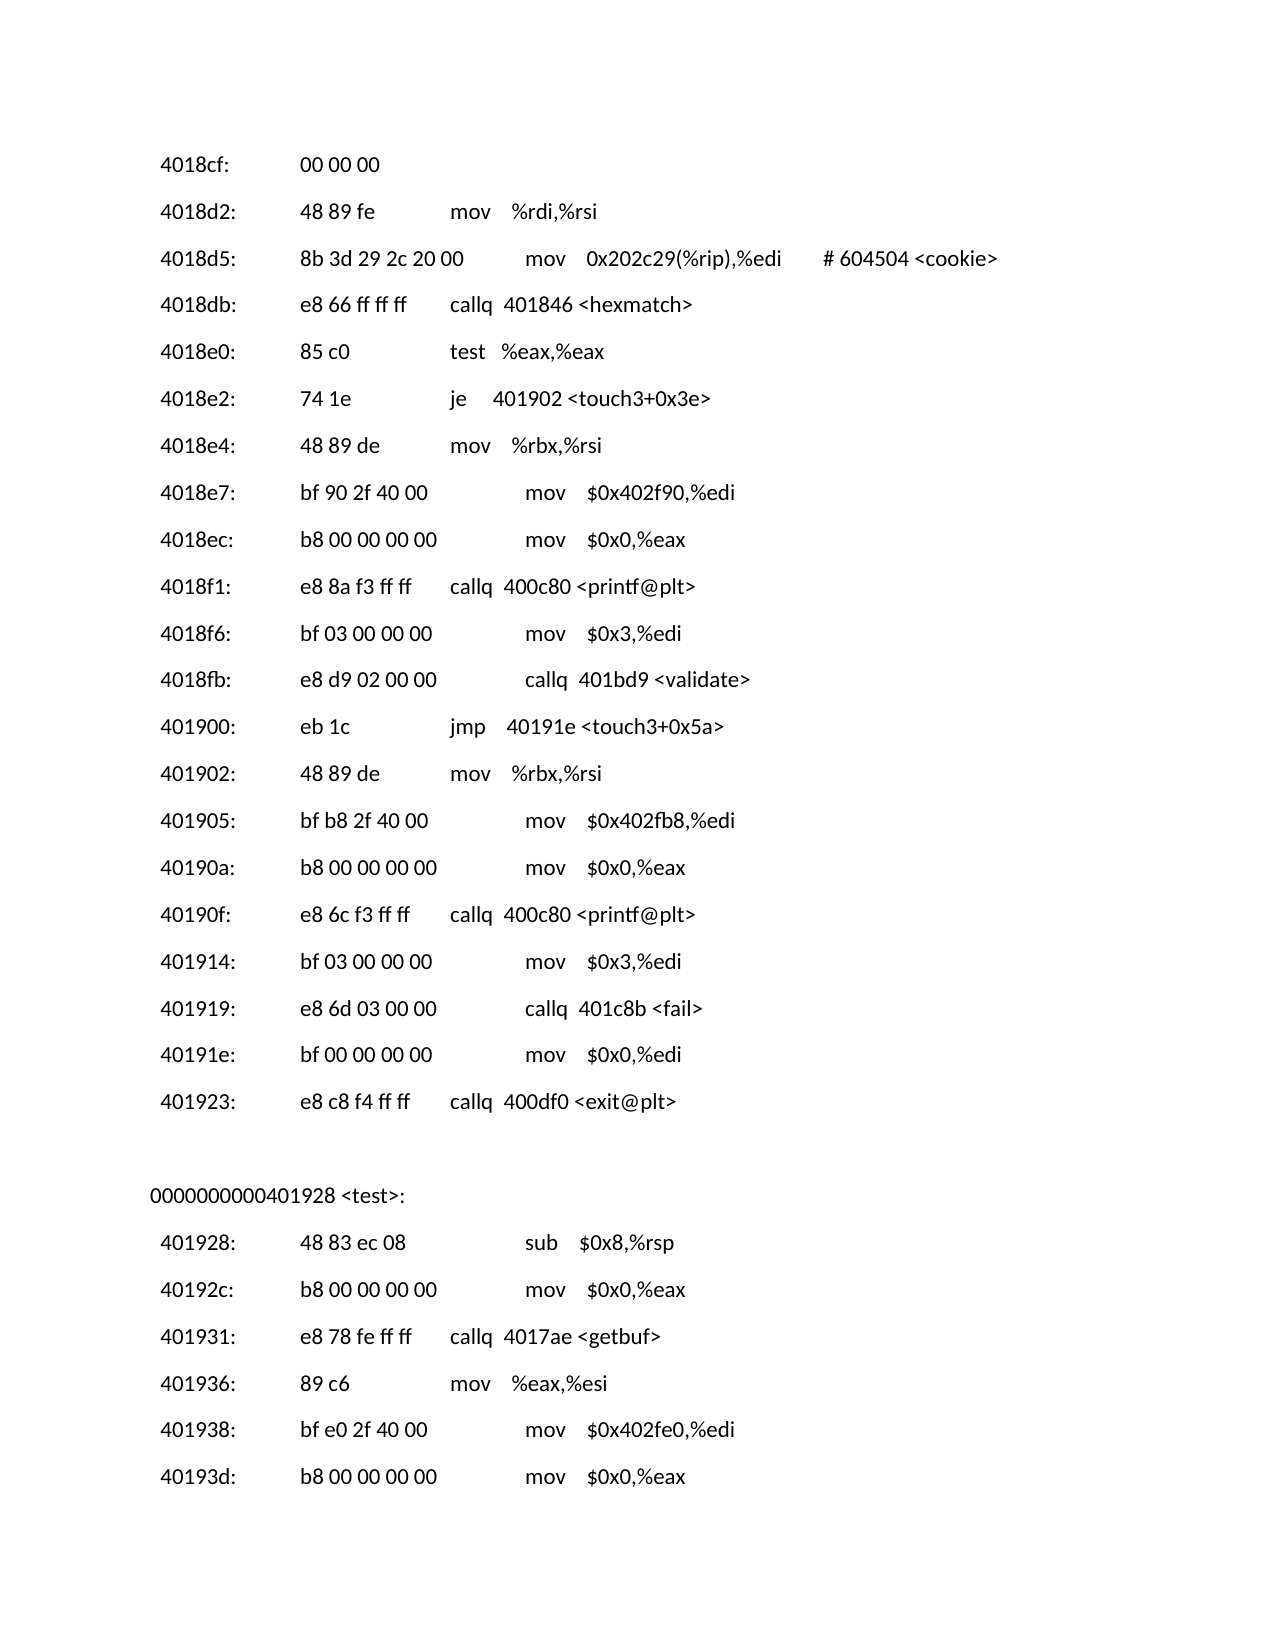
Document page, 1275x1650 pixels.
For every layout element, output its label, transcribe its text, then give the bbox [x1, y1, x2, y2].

text 40193d: b8 00 00 00 00 mov $0x0,%eax [150, 1462, 1125, 1491]
text 4018db: e8 66 ff ff ff callq 401846 <hexmatch> [150, 291, 1125, 319]
text 401928: 48 83 ec 08 sub $0x8,%rsp [150, 1228, 1125, 1256]
text 40190a: b8 00 00 00 00 mov $0x0,%eax [150, 853, 1125, 881]
text 401938: bf e0 2f 40 00 mov $0x402fe0,%edi [150, 1416, 1125, 1444]
text 401900: eb 1c jmp 40191e <touch3+0x5a> [150, 712, 1125, 741]
text 4018f6: bf 03 00 00 00 mov $0x3,%edi [150, 619, 1125, 647]
text 40192c: b8 00 00 00 00 mov $0x0,%eax [150, 1275, 1125, 1303]
text 4018cf: 00 00 00 [150, 150, 1125, 178]
text 0000000000401928 <test>: [150, 1181, 1125, 1209]
text 401914: bf 03 00 00 00 mov $0x3,%edi [150, 947, 1125, 975]
text 4018d5: 8b 3d 29 2c 20 00 mov 0x202c29(%rip),%edi # 604504 <cookie> [150, 244, 1125, 272]
text 4018d2: 48 89 fe mov %rdi,%rsi [150, 197, 1125, 225]
text 40190f: e8 6c f3 ff ff callq 400c80 <printf@plt> [150, 900, 1125, 928]
text 40191e: bf 00 00 00 00 mov $0x0,%edi [150, 1041, 1125, 1069]
text 4018f1: e8 8a f3 ff ff callq 400c80 <printf@plt> [150, 572, 1125, 600]
text 401919: e8 6d 03 00 00 callq 401c8b <fail> [150, 994, 1125, 1022]
text 401931: e8 78 fe ff ff callq 4017ae <getbuf> [150, 1322, 1125, 1350]
text 401923: e8 c8 f4 ff ff callq 400df0 <exit@plt> [150, 1087, 1125, 1116]
text 4018fb: e8 d9 02 00 00 callq 401bd9 <validate> [150, 666, 1125, 694]
text 4018ec: b8 00 00 00 00 mov $0x0,%eax [150, 525, 1125, 553]
text 401905: bf b8 2f 40 00 mov $0x402fb8,%edi [150, 806, 1125, 834]
text 4018e4: 48 89 de mov %rbx,%rsi [150, 431, 1125, 459]
text 401936: 89 c6 mov %eax,%esi [150, 1369, 1125, 1397]
text 4018e7: bf 90 2f 40 00 mov $0x402f90,%edi [150, 478, 1125, 506]
text 4018e2: 74 1e je 401902 <touch3+0x3e> [150, 384, 1125, 412]
text 4018e0: 85 c0 test %eax,%eax [150, 337, 1125, 366]
text 401902: 48 89 de mov %rbx,%rsi [150, 759, 1125, 787]
